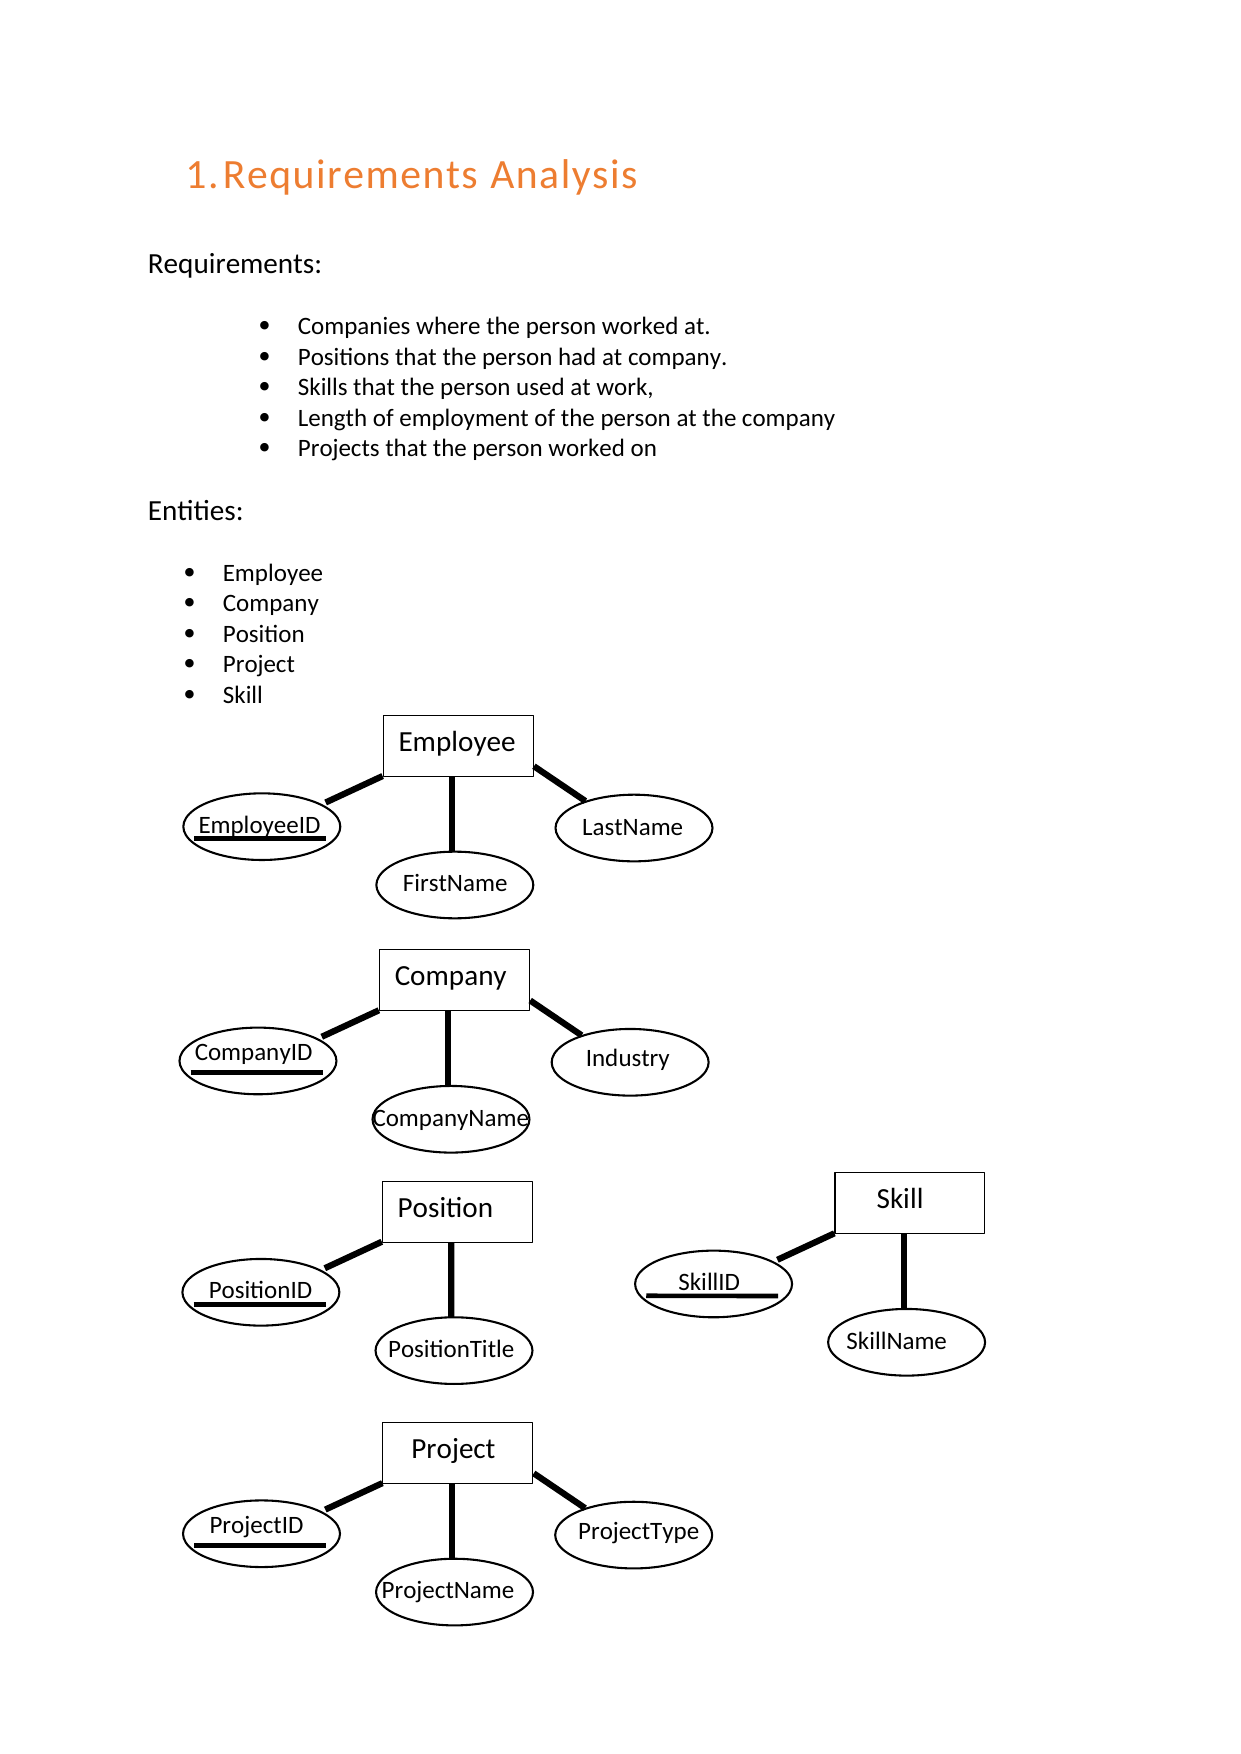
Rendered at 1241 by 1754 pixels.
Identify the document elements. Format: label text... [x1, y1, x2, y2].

list Positions that the person had at company. [260, 341, 1093, 371]
list Projects that the person worked on [260, 432, 1093, 463]
subtitle Requirements Analysis [185, 148, 1093, 198]
text Requirements: [148, 246, 1093, 281]
list Length of employment of the person at the company [260, 402, 1093, 432]
text Entities: [148, 492, 1093, 528]
list Employee [185, 557, 1093, 587]
list Companies where the person worked at. [260, 310, 1093, 341]
list Skill [185, 679, 1093, 709]
list Skills that the person used at work, [260, 371, 1093, 402]
list Position [185, 618, 1093, 648]
list Company [185, 587, 1093, 618]
list Project [185, 648, 1093, 679]
